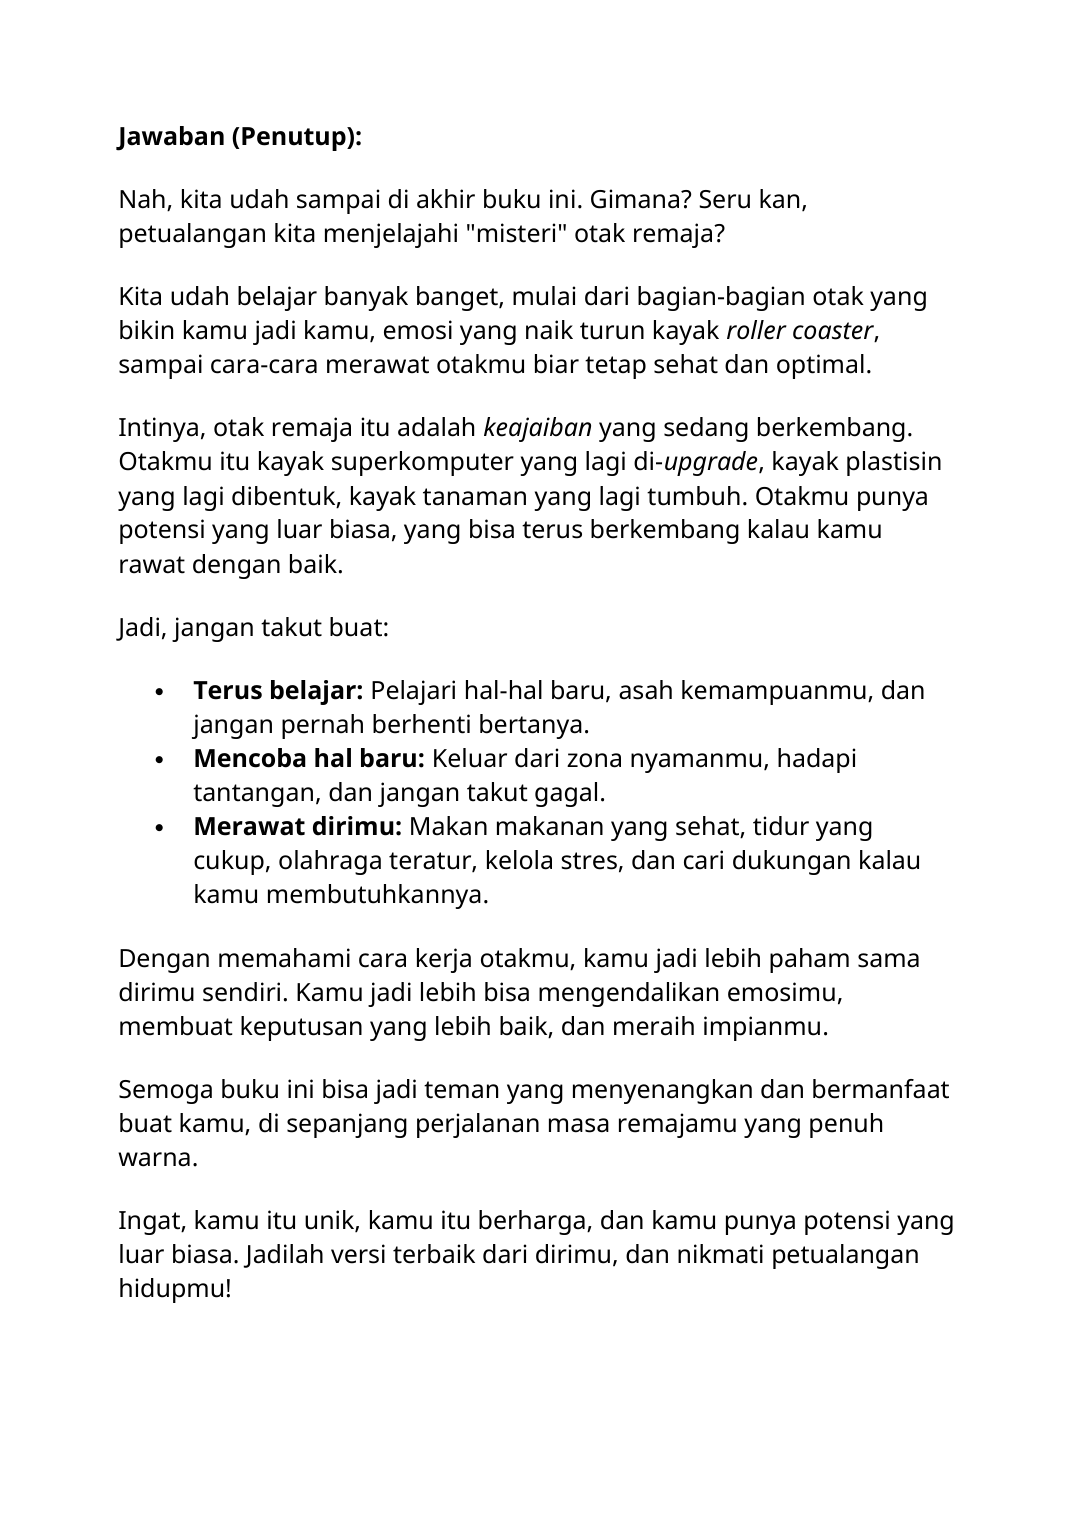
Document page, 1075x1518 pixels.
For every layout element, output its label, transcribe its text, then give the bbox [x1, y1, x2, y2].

list Merawat dirimu: Makan makanan yang sehat, tidur yang cukup, olahraga teratur, kelola stres, dan cari dukungan kalau kamu membutuhkannya. [156, 809, 957, 911]
text Dengan memahami cara kerja otakmu, kamu jadi lebih paham sama dirimu sendiri. Kamu jadi lebih bisa mengendalikan emosimu, membuat keputusan yang lebih baik, dan meraih impianmu. [118, 940, 957, 1042]
text Jawaban (Penutup): [118, 118, 957, 152]
text Semoga buku ini bisa jadi teman yang menyenangkan dan bermanfaat buat kamu, di sepanjang perjalanan masa remajamu yang penuh warna. [118, 1072, 957, 1174]
text Kita udah belajar banyak banget, mulai dari bagian-bagian otak yang bikin kamu jadi kamu, emosi yang naik turun kayak roller coaster, sampai cara-cara merawat otakmu biar tetap sehat dan optimal. [118, 279, 957, 381]
list Mencoba hal baru: Keluar dari zona nyamanmu, hadapi tantangan, dan jangan takut gagal. [156, 741, 957, 809]
text Jadi, jangan takut buat: [118, 609, 957, 643]
list Terus belajar: Pelajari hal-hal baru, asah kemampuanmu, dan jangan pernah berhenti bertanya. [156, 673, 957, 741]
text Nah, kita udah sampai di akhir buku ini. Gimana? Seru kan, petualangan kita menjelajahi "misteri" otak remaja? [118, 181, 957, 249]
text Ingat, kamu itu unik, kamu itu berharga, dan kamu punya potensi yang luar biasa. Jadilah versi terbaik dari dirimu, dan nikmati petualangan hidupmu! [118, 1203, 957, 1305]
text Intinya, otak remaja itu adalah keajaiban yang sedang berkembang. Otakmu itu kayak superkomputer yang lagi di-upgrade, kayak plastisin yang lagi dibentuk, kayak tanaman yang lagi tumbuh. Otakmu punya potensi yang luar biasa, yang bisa terus berkembang kalau kamu rawat dengan baik. [118, 410, 957, 580]
